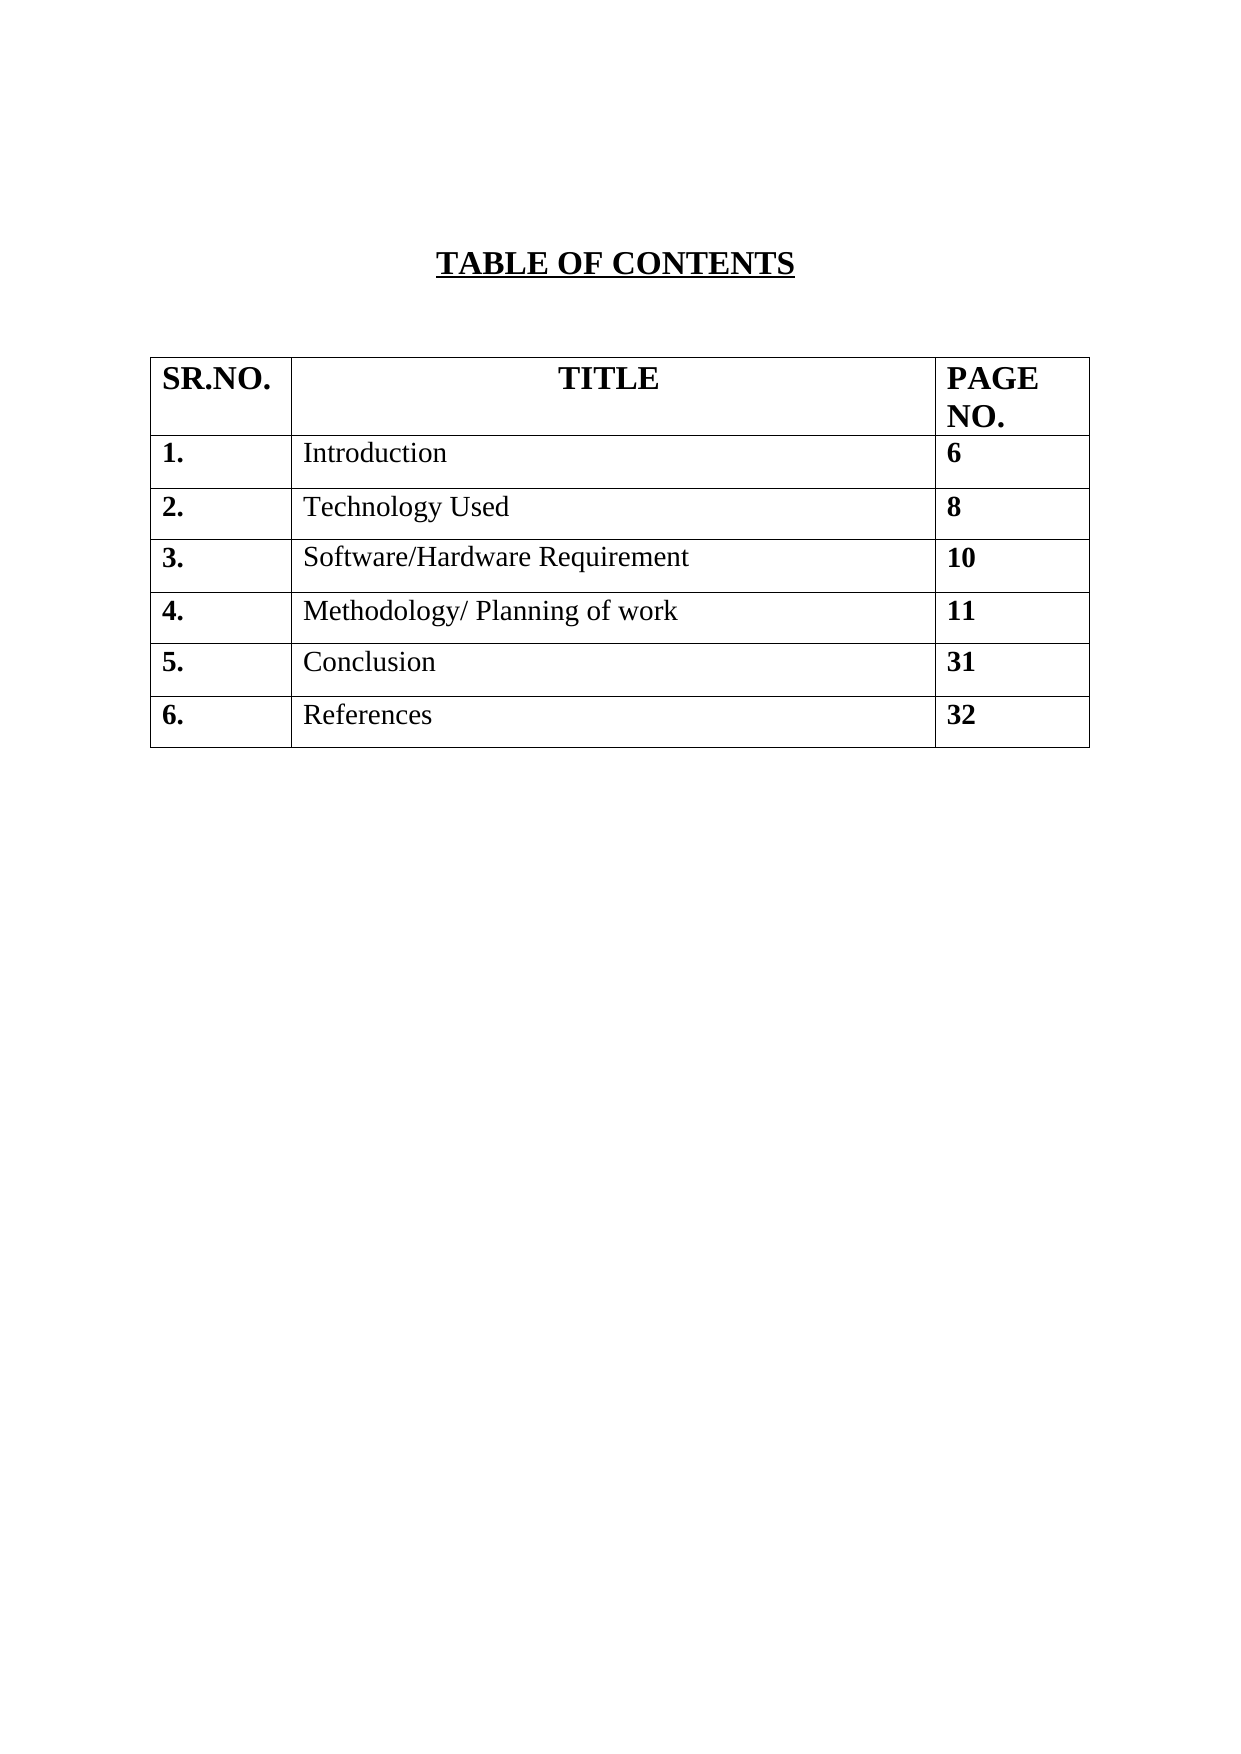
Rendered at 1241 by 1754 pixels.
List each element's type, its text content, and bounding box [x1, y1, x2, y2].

table_cell 1. [151, 436, 291, 488]
table_cell 3. [151, 540, 291, 592]
table_header PAGE NO. [936, 358, 1089, 434]
table_cell Software/Hardware Requirement [292, 540, 935, 592]
table_cell 32 [936, 697, 1089, 747]
table_cell 2. [151, 489, 291, 539]
table_cell Introduction [292, 436, 935, 488]
table_cell Conclusion [292, 644, 935, 696]
table_header TITLE [292, 358, 935, 434]
table_cell 31 [936, 644, 1089, 696]
table_header SR.NO. [151, 358, 291, 434]
table_cell 4. [151, 593, 291, 643]
text TABLE OF CONTENTS [150, 243, 1081, 281]
table_cell 11 [936, 593, 1089, 643]
table_cell 6 [936, 436, 1089, 488]
table_cell Technology Used [292, 489, 935, 539]
table_cell 5. [151, 644, 291, 696]
table_cell References [292, 697, 935, 747]
table_cell 8 [936, 489, 1089, 539]
table_cell 6. [151, 697, 291, 747]
table_cell 10 [936, 540, 1089, 592]
table_cell Methodology/ Planning of work [292, 593, 935, 643]
